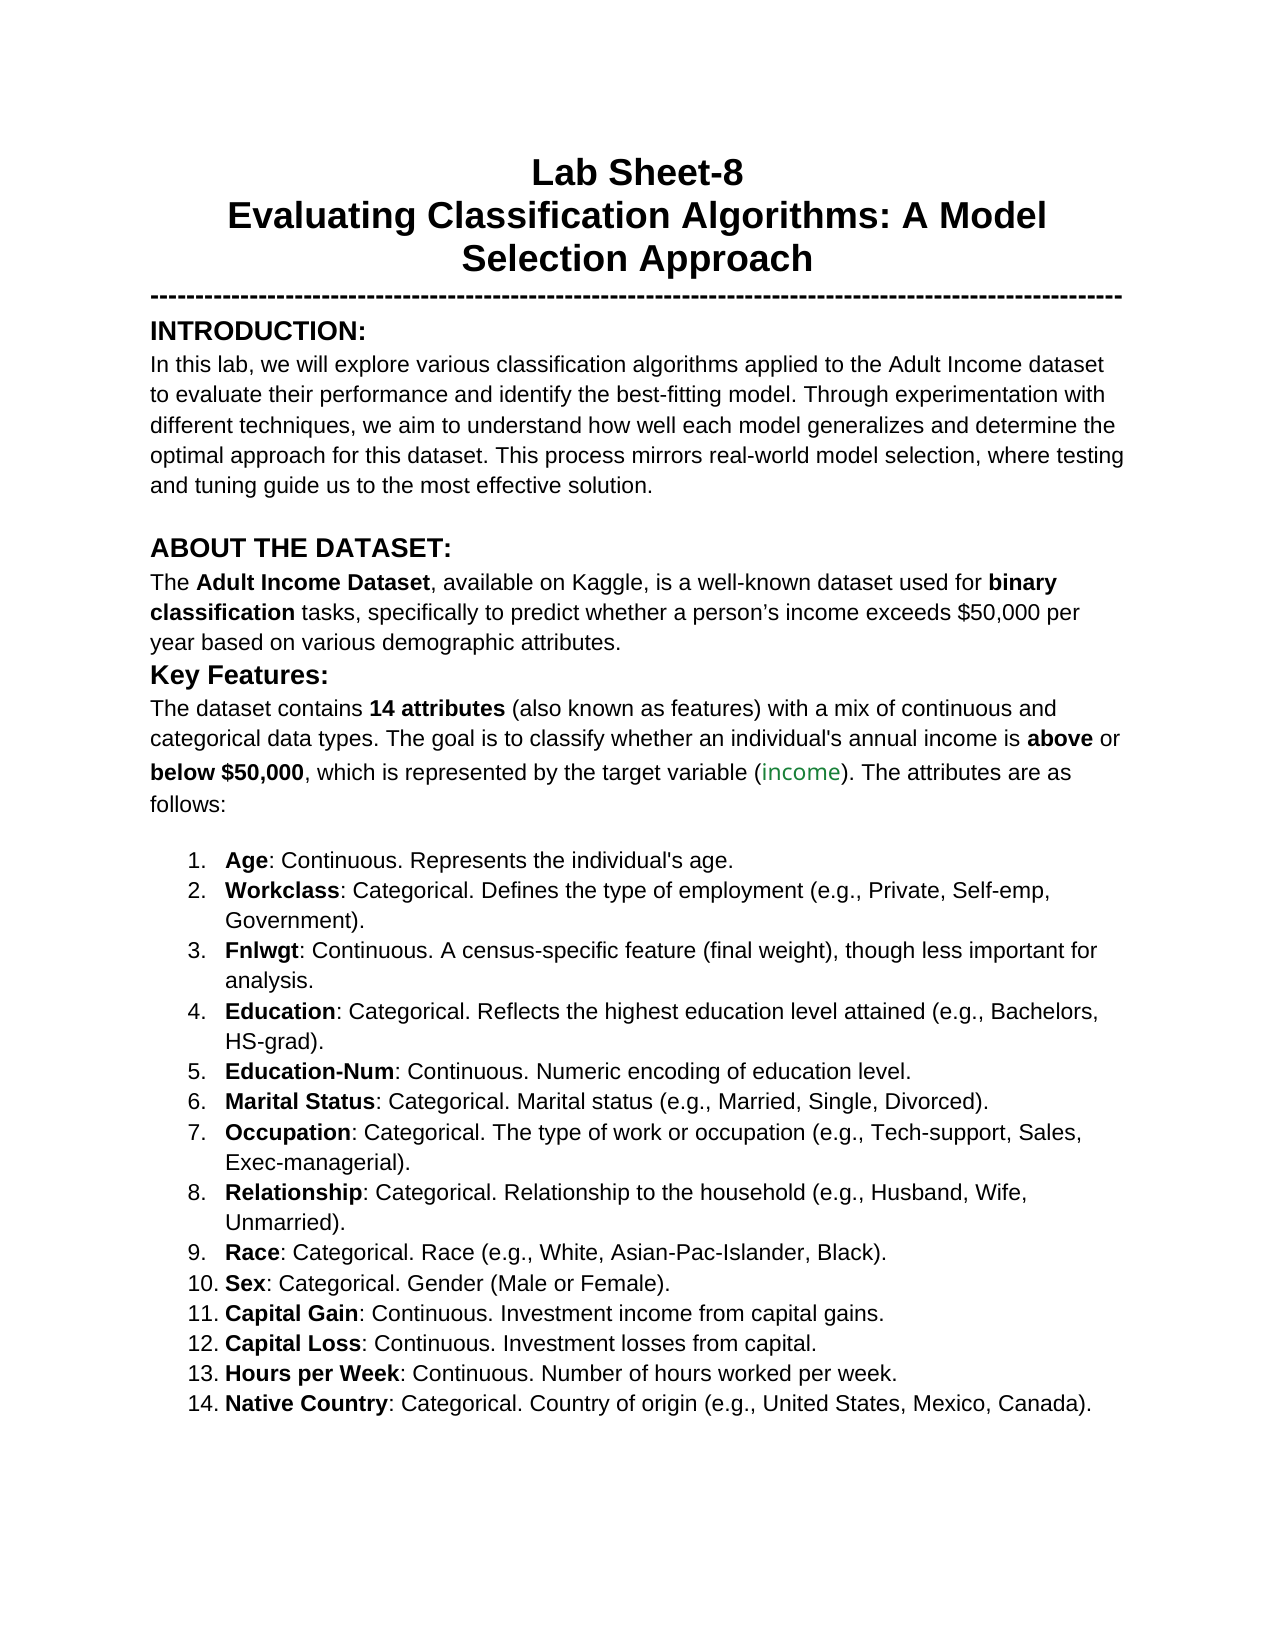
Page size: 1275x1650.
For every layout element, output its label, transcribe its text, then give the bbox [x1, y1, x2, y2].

text The Adult Income Dataset, available on Kaggle, is a well-known dataset used for binary classification tasks, specifically to predict whether a person’s income exceeds $50,000 per year based on various demographic attributes. [150, 568, 1125, 655]
text ABOUT THE DATASET: [150, 532, 1125, 564]
list Sex: Categorical. Gender (Male or Female). [187, 1269, 1125, 1296]
text Evaluating Classification Algorithms: A Model Selection Approach [150, 193, 1125, 279]
text The dataset contains 14 attributes (also known as features) with a mix of continuous and categorical data types. The goal is to classify whether an individual's annual income is above or below $50,000, which is represented by the target variable (income). The attributes are as follows: [150, 695, 1125, 818]
list Capital Gain: Continuous. Investment income from capital gains. [187, 1300, 1125, 1326]
list Marital Status: Categorical. Marital status (e.g., Married, Single, Divorced). [187, 1088, 1125, 1114]
list Capital Loss: Continuous. Investment losses from capital. [187, 1330, 1125, 1356]
text Lab Sheet-8 [150, 150, 1125, 193]
list Hours per Week: Continuous. Number of hours worked per week. [187, 1360, 1125, 1386]
list Relationship: Categorical. Relationship to the household (e.g., Husband, Wife, Unmarried). [187, 1179, 1125, 1235]
list Fnlwgt: Continuous. A census-specific feature (final weight), though less important for analysis. [187, 937, 1125, 994]
list Age: Continuous. Represents the individual's age. [187, 847, 1125, 873]
list Education: Categorical. Reflects the highest education level attained (e.g., Bachelors, HS-grad). [187, 998, 1125, 1054]
list Race: Categorical. Race (e.g., White, Asian-Pac-Islander, Black). [187, 1239, 1125, 1266]
text ------------------------------------------------------------------------------------------------------------ [150, 279, 1125, 311]
list Education-Num: Continuous. Numeric encoding of education level. [187, 1058, 1125, 1084]
list Occupation: Categorical. The type of work or occupation (e.g., Tech-support, Sales, Exec-managerial). [187, 1118, 1125, 1175]
text Key Features: [150, 659, 1125, 690]
list Native Country: Categorical. Country of origin (e.g., United States, Mexico, Canada). [187, 1390, 1125, 1417]
text INTRODUCTION: [150, 315, 1125, 347]
list Workclass: Categorical. Defines the type of employment (e.g., Private, Self-emp, Government). [187, 877, 1125, 933]
text In this lab, we will explore various classification algorithms applied to the Adult Income dataset to evaluate their performance and identify the best-fitting model. Through experimentation with different techniques, we aim to understand how well each model generalizes and determine the optimal approach for this dataset. This process mirrors real-world model selection, where testing and tuning guide us to the most effective solution. [150, 351, 1125, 498]
